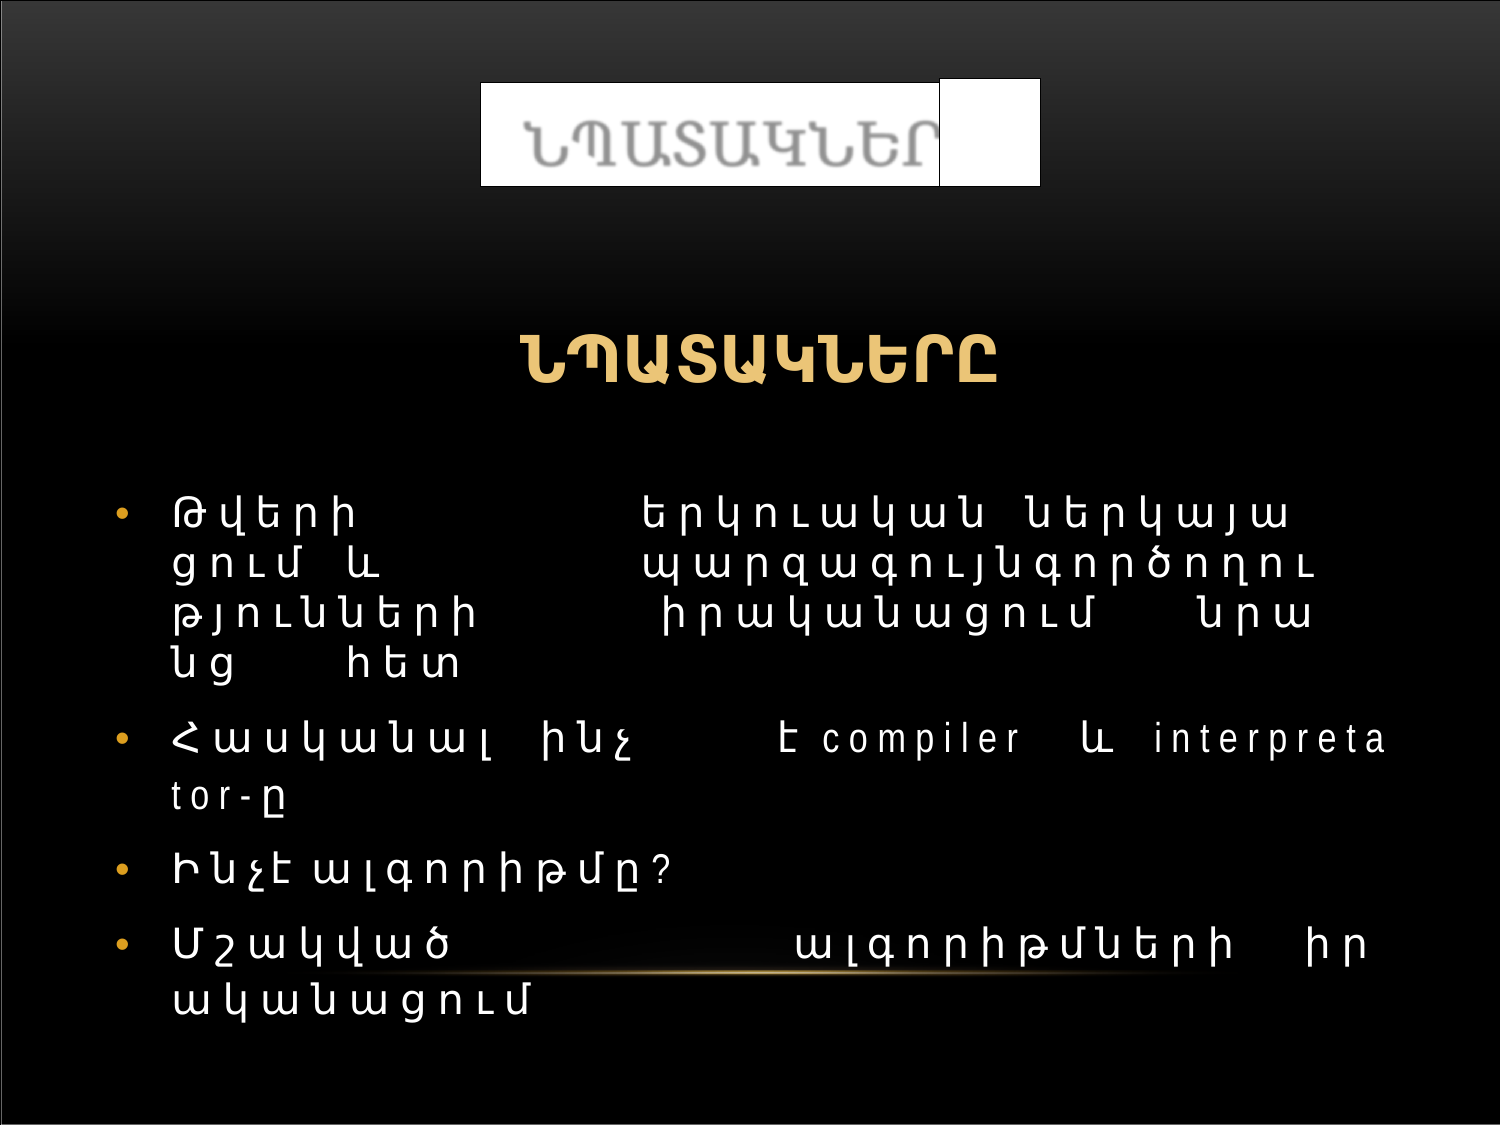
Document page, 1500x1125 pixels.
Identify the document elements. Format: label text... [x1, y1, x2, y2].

list Ի ն չ է ա լ գ ո ր ի թ մ ը ? [115, 839, 1396, 896]
list Մ շ ա կ վ ա ծ ա լ գ ո ր ի թ մ ն ե ր ի ի ր ա կ ա ն ա ց ո ւ մ [115, 913, 1396, 1027]
picture [1, 1, 1500, 1125]
list Հ ա ս կ ա ն ա լ ի ն չ է c o m p i l e r և i n t e r p r e t a t o r - ը [115, 708, 1396, 821]
list Թ վ ե ր ի ե ր կ ո ւ ա կ ա ն ն ե ր կ ա յ ա ց ո ւ մ և պ ա ր զ ա գ ո ւ յ ն գ ո ր ծ ո ղ ո ւ թ յ ո ւ ն ն ե ր ի ի ր ա կ ա ն ա ց ո ւ մ ն ր ա ն ց հ ե տ [115, 487, 1326, 687]
text ՆՊԱՏԱԿՆԵՐԸ [520, 320, 1396, 398]
